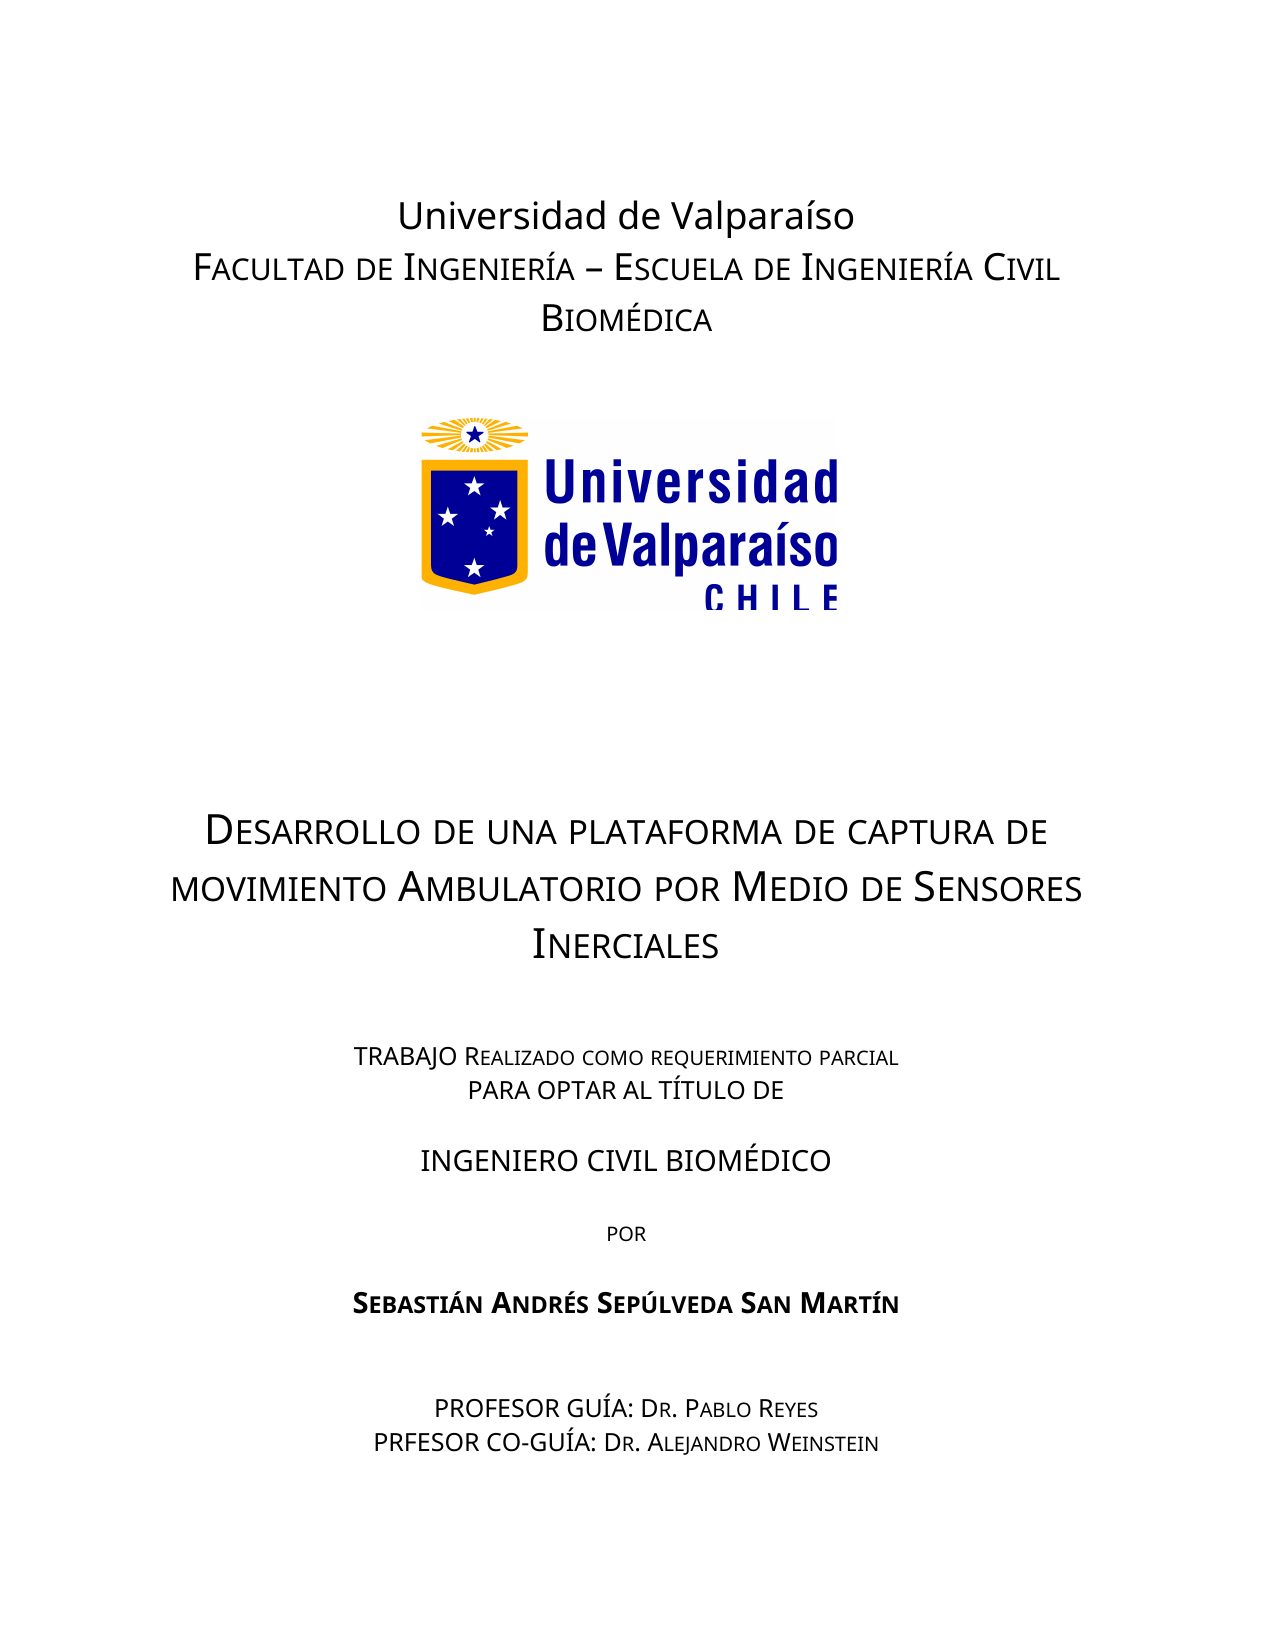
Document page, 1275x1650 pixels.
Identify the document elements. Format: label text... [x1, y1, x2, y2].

text TRABAJO Realizado como requerimiento parcial [153, 1038, 1098, 1072]
text Facultad de Ingeniería – Escuela de Ingeniería Civil Biomédica [153, 240, 1098, 342]
text PRFESOR CO-GUÍA: Dr. Alejandro Weinstein [153, 1424, 1098, 1458]
text Sebastián Andrés Sepúlveda San Martín [153, 1282, 1098, 1322]
text Desarrollo de una plataforma de captura de movimiento Ambulatorio por Medio de Sensores Inerciales [153, 800, 1098, 970]
text INGENIERO CIVIL BIOMÉDICO [153, 1141, 1098, 1180]
text Universidad de Valparaíso [153, 189, 1098, 240]
text PROFESOR GUÍA: Dr. Pablo Reyes [153, 1390, 1098, 1424]
picture [421, 418, 837, 610]
text por [153, 1214, 1098, 1248]
text PARA OPTAR AL TÍTULO DE [153, 1072, 1098, 1106]
